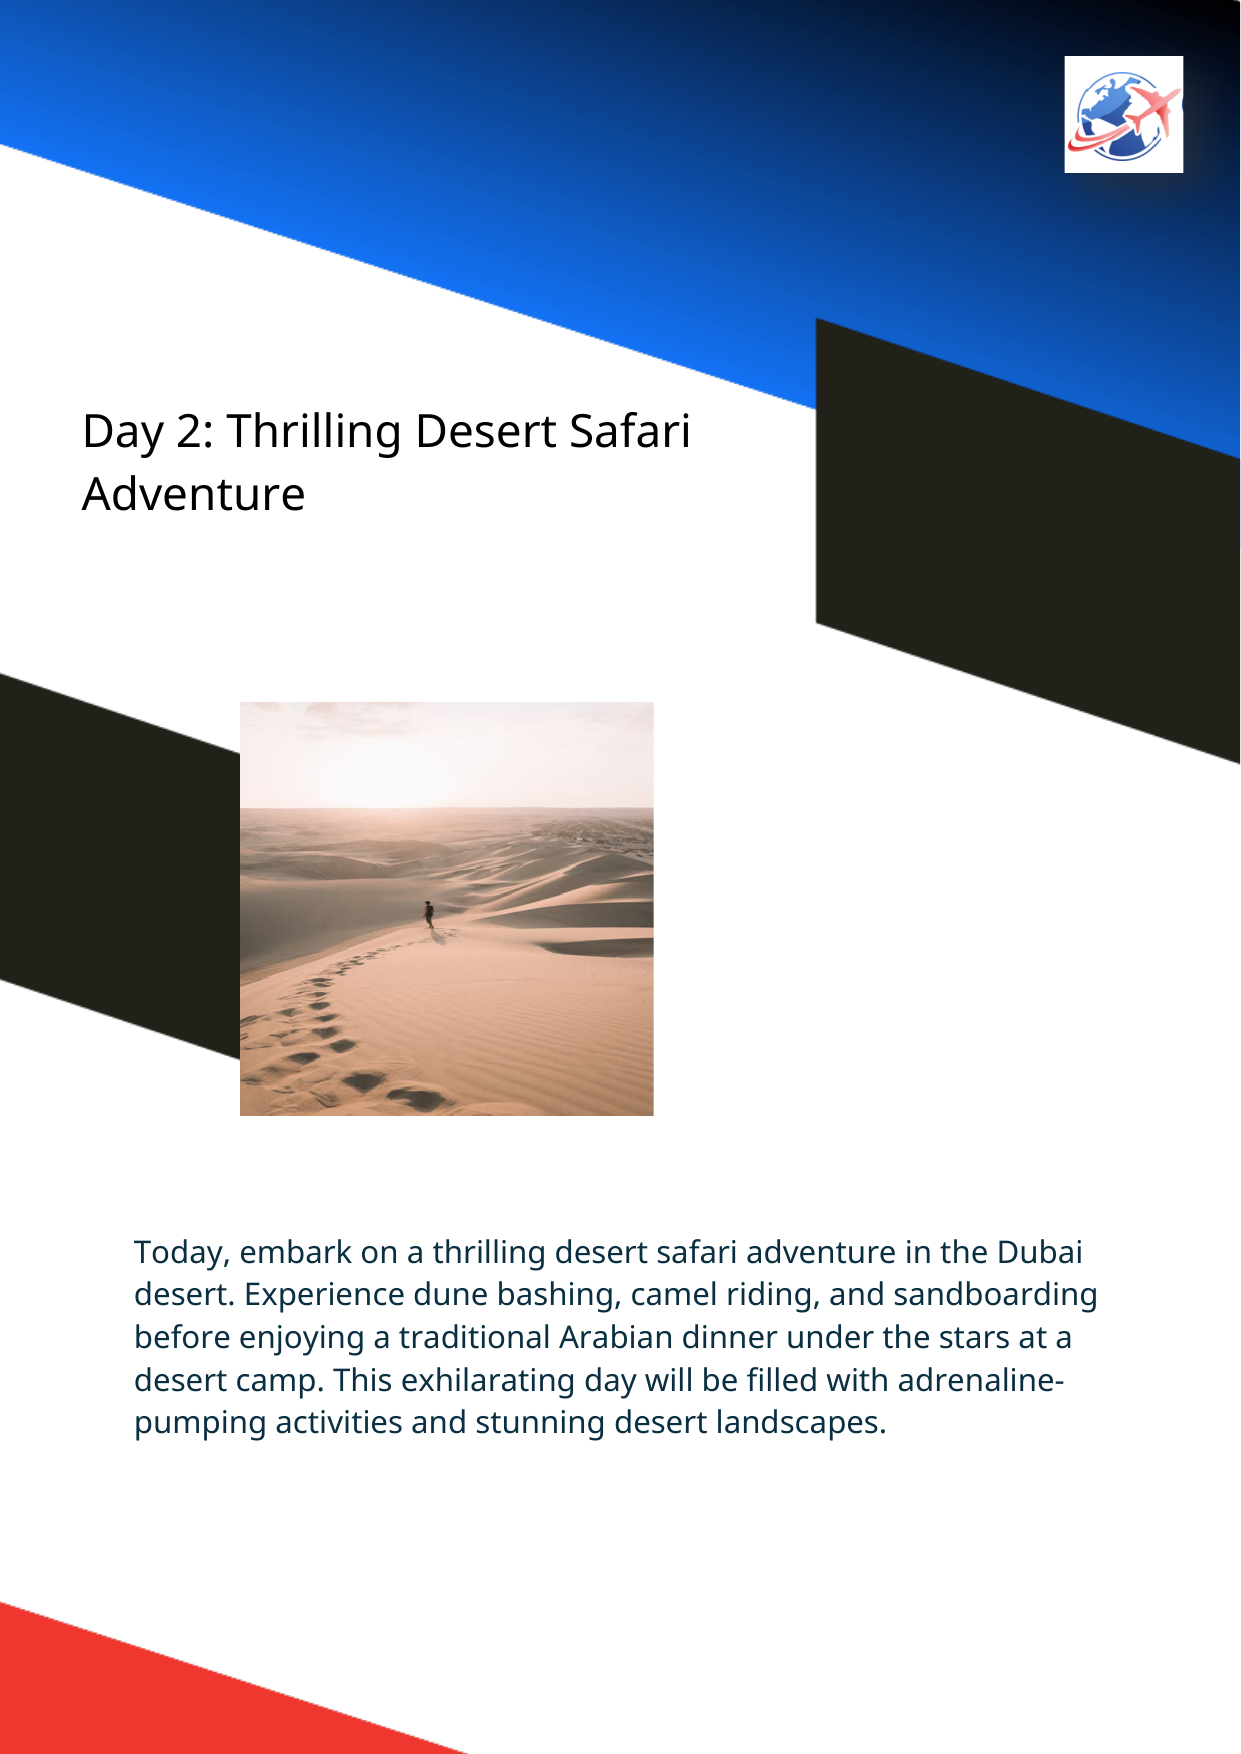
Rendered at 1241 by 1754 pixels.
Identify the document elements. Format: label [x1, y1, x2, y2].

picture [0, 1547, 691, 1754]
picture [0, 0, 1241, 1116]
